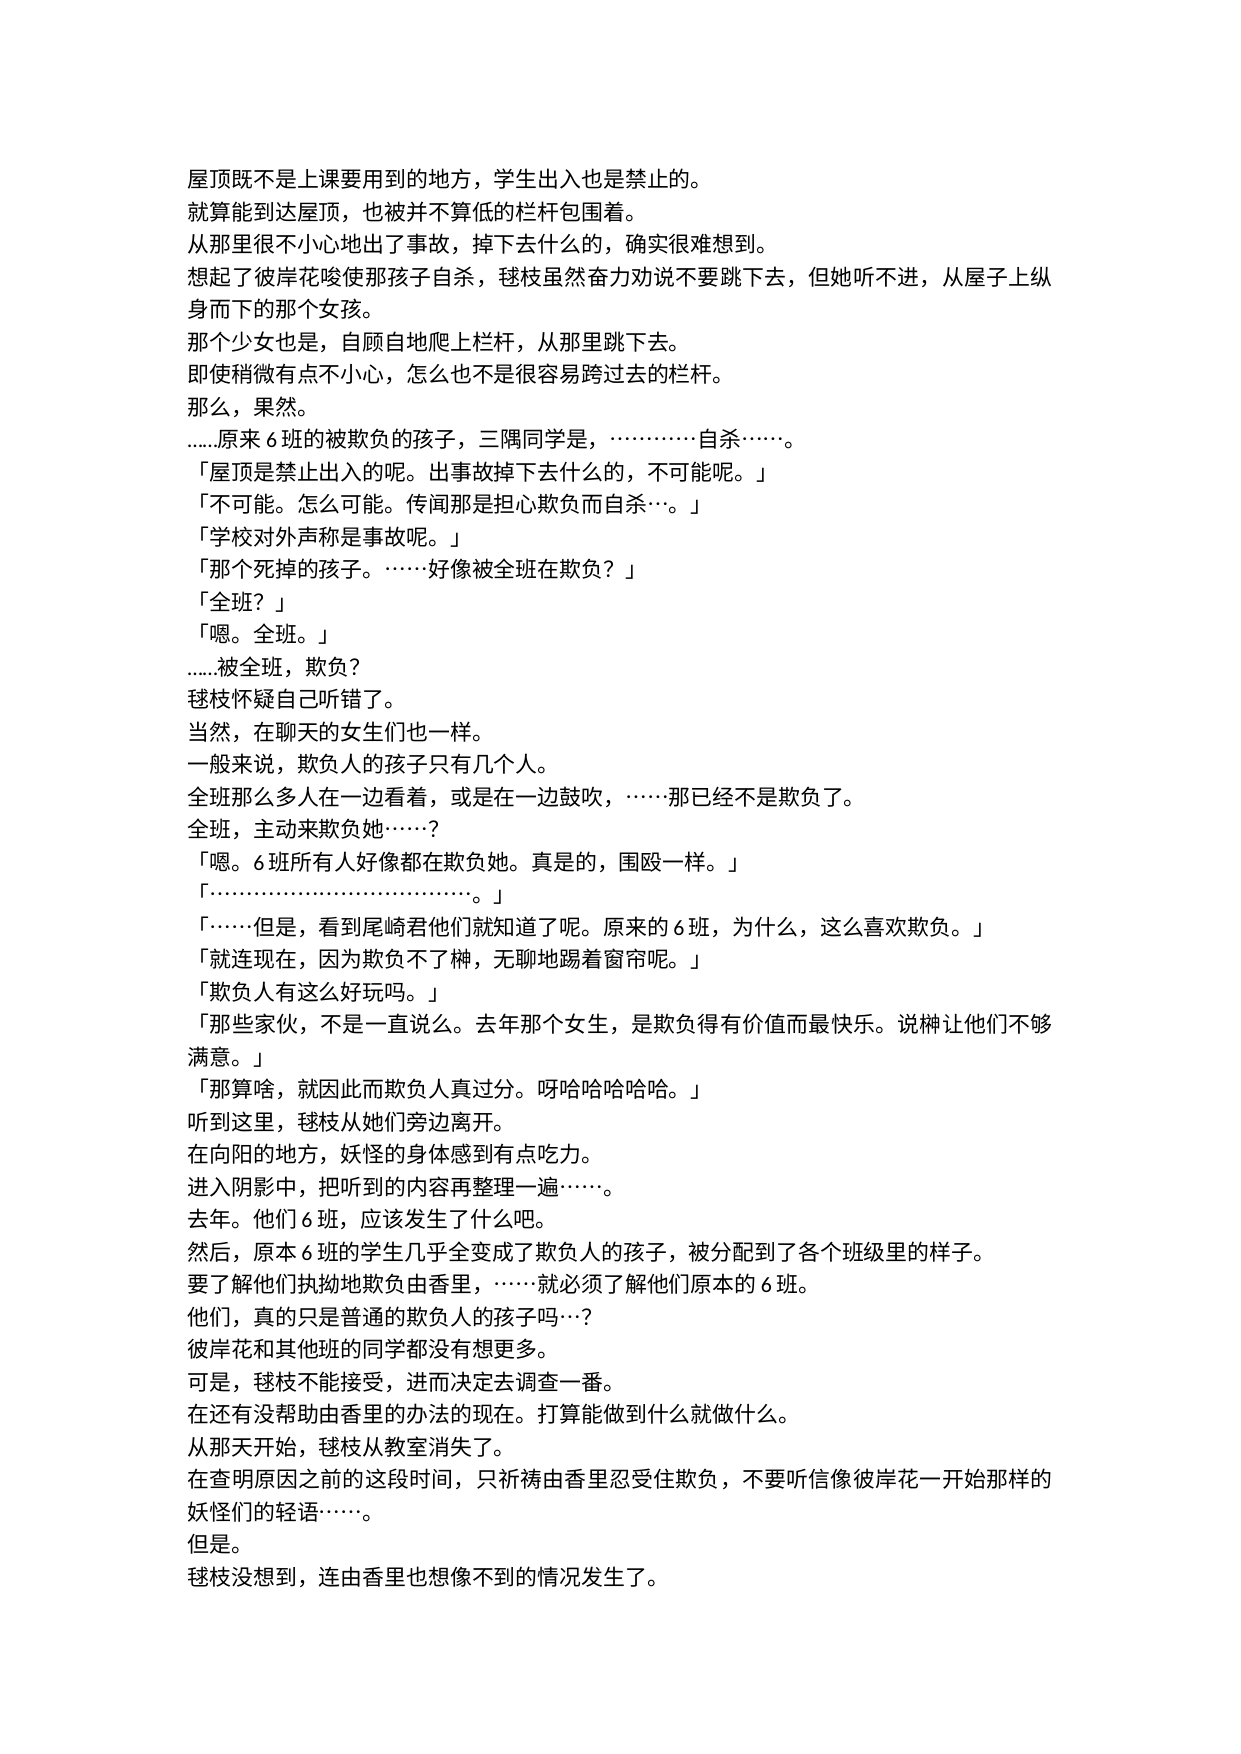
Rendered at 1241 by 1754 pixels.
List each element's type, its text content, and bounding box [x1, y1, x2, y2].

text 即使稍微有点不小心，怎么也不是很容易跨过去的栏杆。 [187, 357, 1053, 389]
text 在查明原因之前的这段时间，只祈祷由香里忍受住欺负，不要听信像彼岸花一开始那样的妖怪们的轻语……。 [187, 1462, 1053, 1527]
text 「那个死掉的孩子。……好像被全班在欺负？」 [187, 552, 1053, 584]
text 然后，原本6班的学生几乎全变成了欺负人的孩子，被分配到了各个班级里的样子。 [187, 1234, 1053, 1267]
text 想起了彼岸花唆使那孩子自杀，毬枝虽然奋力劝说不要跳下去，但她听不进，从屋子上纵身而下的那个女孩。 [187, 259, 1053, 324]
text 「………………………………。」 [187, 877, 1053, 909]
text 「……但是，看到尾崎君他们就知道了呢。原来的6班，为什么，这么喜欢欺负。」 [187, 909, 1053, 942]
text 彼岸花和其他班的同学都没有想更多。 [187, 1332, 1053, 1364]
text 「屋顶是禁止出入的呢。出事故掉下去什么的，不可能呢。」 [187, 454, 1053, 487]
text 全班那么多人在一边看着，或是在一边鼓吹，……那已经不是欺负了。 [187, 779, 1053, 812]
text 去年。他们6班，应该发生了什么吧。 [187, 1202, 1053, 1234]
text 「学校对外声称是事故呢。」 [187, 519, 1053, 552]
text 那个少女也是，自顾自地爬上栏杆，从那里跳下去。 [187, 324, 1053, 357]
text 「全班？」 [187, 584, 1053, 617]
text 毬枝怀疑自己听错了。 [187, 682, 1053, 714]
text 「不可能。怎么可能。传闻那是担心欺负而自杀…。」 [187, 487, 1053, 519]
text 可是，毬枝不能接受，进而决定去调查一番。 [187, 1364, 1053, 1397]
text 当然，在聊天的女生们也一样。 [187, 714, 1053, 747]
text 在还有没帮助由香里的办法的现在。打算能做到什么就做什么。 [187, 1397, 1053, 1429]
text 在向阳的地方，妖怪的身体感到有点吃力。 [187, 1137, 1053, 1169]
text 「嗯。6班所有人好像都在欺负她。真是的，围殴一样。」 [187, 844, 1053, 877]
text 屋顶既不是上课要用到的地方，学生出入也是禁止的。 [187, 162, 1053, 194]
text ……被全班，欺负？ [187, 649, 1053, 682]
text 一般来说，欺负人的孩子只有几个人。 [187, 747, 1053, 779]
text 全班，主动来欺负她……？ [187, 812, 1053, 844]
text 从那天开始，毬枝从教室消失了。 [187, 1429, 1053, 1462]
text ……原来6班的被欺负的孩子，三隅同学是，…………自杀……。 [187, 422, 1053, 454]
text 「欺负人有这么好玩吗。」 [187, 974, 1053, 1007]
text 要了解他们执拗地欺负由香里，……就必须了解他们原本的6班。 [187, 1267, 1053, 1299]
text 「那些家伙，不是一直说么。去年那个女生，是欺负得有价值而最快乐。说榊让他们不够满意。」 [187, 1007, 1053, 1072]
text 他们，真的只是普通的欺负人的孩子吗…？ [187, 1299, 1053, 1332]
text 就算能到达屋顶，也被并不算低的栏杆包围着。 [187, 194, 1053, 227]
text 听到这里，毬枝从她们旁边离开。 [187, 1104, 1053, 1137]
text 毬枝没想到，连由香里也想像不到的情况发生了。 [187, 1559, 1053, 1592]
text 进入阴影中，把听到的内容再整理一遍……。 [187, 1169, 1053, 1202]
text 但是。 [187, 1527, 1053, 1559]
text 「那算啥，就因此而欺负人真过分。呀哈哈哈哈哈。」 [187, 1072, 1053, 1104]
text 从那里很不小心地出了事故，掉下去什么的，确实很难想到。 [187, 227, 1053, 259]
text 那么，果然。 [187, 389, 1053, 422]
text 「就连现在，因为欺负不了榊，无聊地踢着窗帘呢。」 [187, 942, 1053, 974]
text 「嗯。全班。」 [187, 617, 1053, 649]
